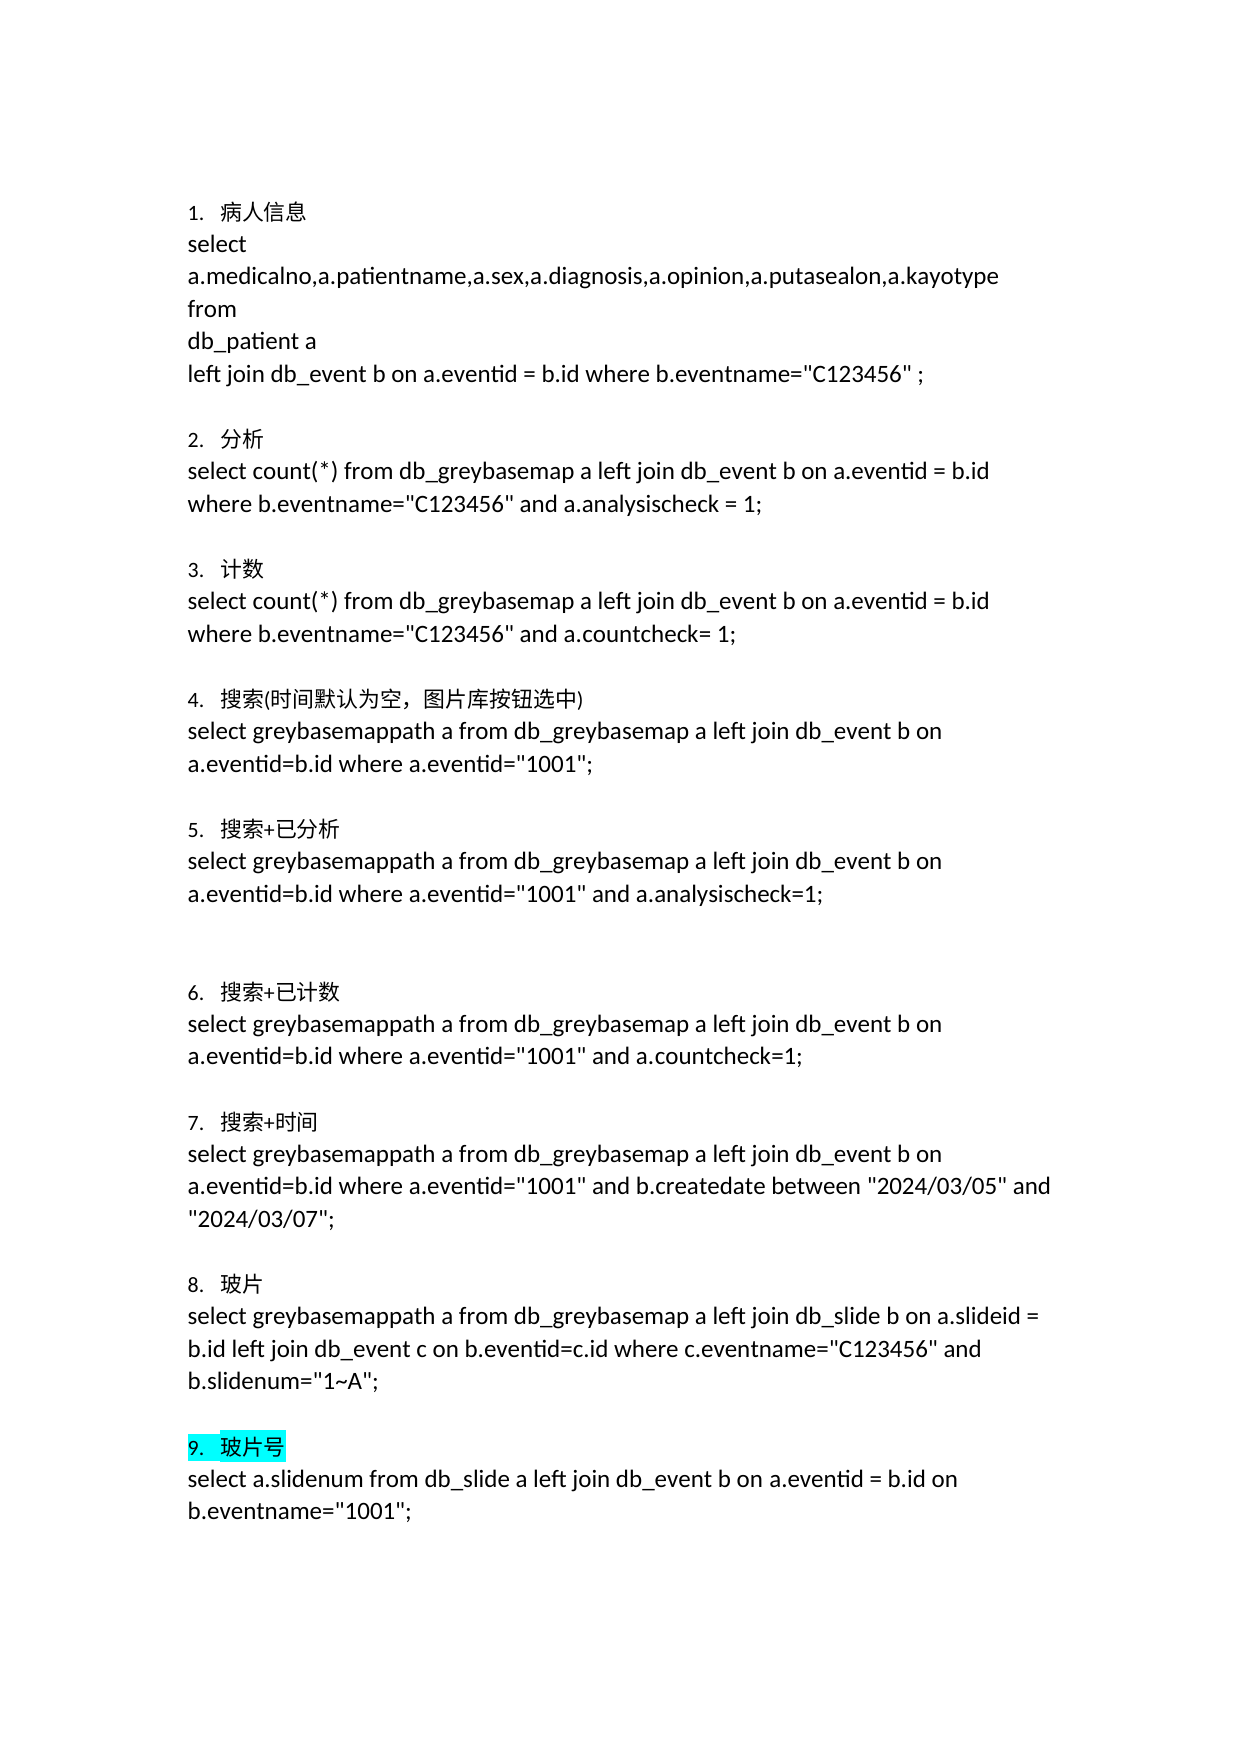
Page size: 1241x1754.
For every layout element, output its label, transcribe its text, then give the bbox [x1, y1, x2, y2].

list 玻片号 [187, 1429, 1053, 1462]
list 搜索(时间默认为空，图片库按钮选中) [187, 682, 1053, 714]
text select count(*) from db_greybasemap a left join db_event b on a.eventid = b.id where b.eventname="C123456" and a.countcheck= 1; [187, 584, 1053, 649]
list 病人信息 [187, 194, 1053, 227]
list 玻片 [187, 1267, 1053, 1299]
text select a.slidenum from db_slide a left join db_event b on a.eventid = b.id on b.eventname="1001"; [187, 1462, 1053, 1527]
text left join db_event b on a.eventid = b.id where b.eventname="C123456" ; [187, 357, 1053, 389]
text select count(*) from db_greybasemap a left join db_event b on a.eventid = b.id where b.eventname="C123456" and a.analysischeck = 1; [187, 454, 1053, 519]
text select greybasemappath a from db_greybasemap a left join db_event b on a.eventid=b.id where a.eventid="1001" and a.analysischeck=1; [187, 844, 1053, 909]
text select greybasemappath a from db_greybasemap a left join db_event b on a.eventid=b.id where a.eventid="1001" and b.createdate between "2024/03/05" and "2024/03/07"; [187, 1137, 1053, 1234]
list 搜索+已分析 [187, 812, 1053, 844]
list 搜索+时间 [187, 1104, 1053, 1137]
text select greybasemappath a from db_greybasemap a left join db_event b on a.eventid=b.id where a.eventid="1001" and a.countcheck=1; [187, 1007, 1053, 1072]
text select greybasemappath a from db_greybasemap a left join db_event b on a.eventid=b.id where a.eventid="1001"; [187, 714, 1053, 779]
list 搜索+已计数 [187, 974, 1053, 1007]
list 计数 [187, 552, 1053, 584]
text db_patient a [187, 324, 1053, 357]
text select greybasemappath a from db_greybasemap a left join db_slide b on a.slideid = b.id left join db_event c on b.eventid=c.id where c.eventname="C123456" and b.slidenum="1~A"; [187, 1299, 1053, 1397]
text select a.medicalno,a.patientname,a.sex,a.diagnosis,a.opinion,a.putasealon,a.kayotype from [187, 227, 1053, 324]
list 分析 [187, 422, 1053, 454]
